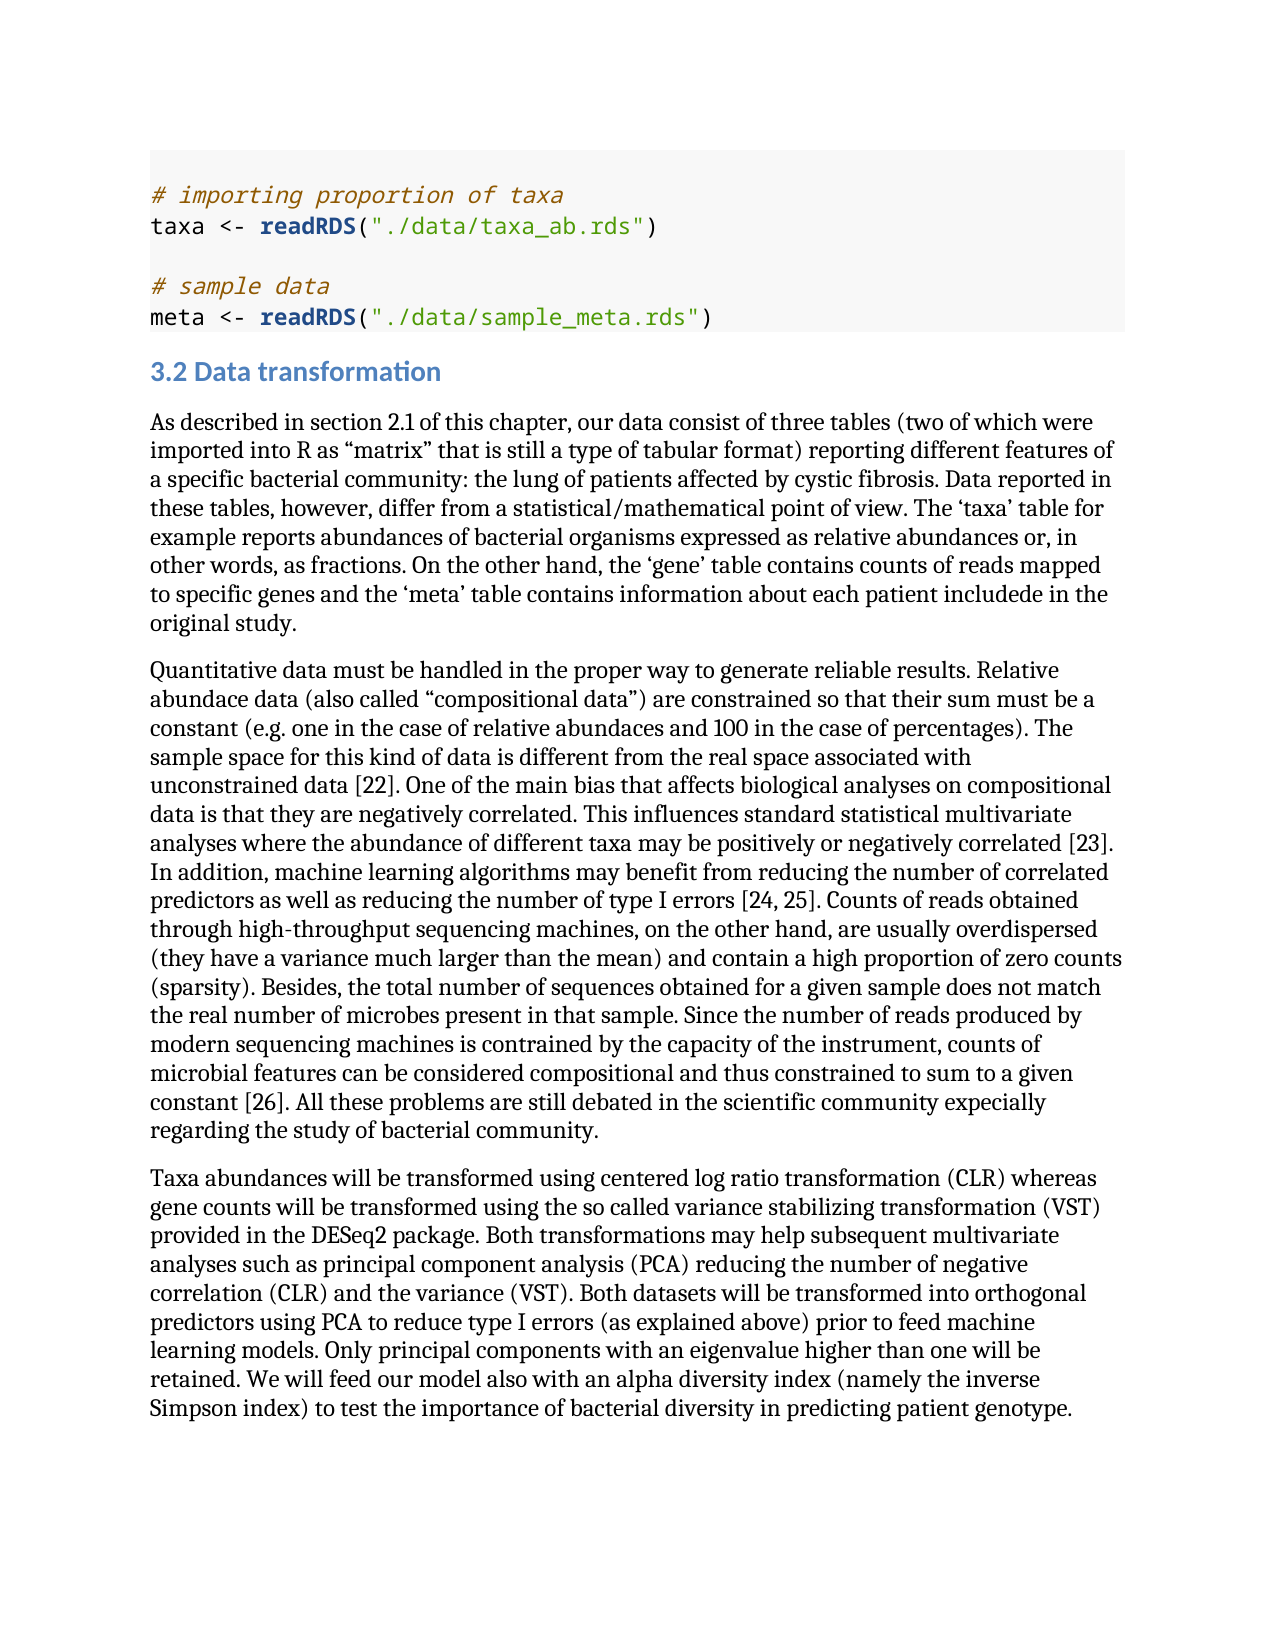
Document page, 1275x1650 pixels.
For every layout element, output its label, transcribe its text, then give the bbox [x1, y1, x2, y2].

text Taxa abundances will be transformed using centered log ratio transformation (CLR) whereas gene counts will be transformed using the so called variance stabilizing transformation (VST) provided in the DESeq2 package. Both transformations may help subsequent multivariate analyses such as principal component analysis (PCA) reducing the number of negative correlation (CLR) and the variance (VST). Both datasets will be transformed into orthogonal predictors using PCA to reduce type I errors (as explained above) prior to feed machine learning models. Only principal components with an eigenvalue higher than one will be retained. We will feed our model also with an alpha diversity index (namely the inverse Simpson index) to test the importance of bacterial diversity in predicting patient genotype. [150, 1164, 1125, 1423]
text Quantitative data must be handled in the proper way to generate reliable results. Relative abundace data (also called “compositional data”) are constrained so that their sum must be a constant (e.g. one in the case of relative abundaces and 100 in the case of percentages). The sample space for this kind of data is different from the real space associated with unconstrained data [22]. One of the main bias that affects biological analyses on compositional data is that they are negatively correlated. This influences standard statistical multivariate analyses where the abundance of different taxa may be positively or negatively correlated [23]. In addition, machine learning algorithms may benefit from reducing the number of correlated predictors as well as reducing the number of type I errors [24, 25]. Counts of reads obtained through high-throughput sequencing machines, on the other hand, are usually overdispersed (they have a variance much larger than the mean) and contain a high proportion of zero counts (sparsity). Besides, the total number of sequences obtained for a given sample does not match the real number of microbes present in that sample. Since the number of reads produced by modern sequencing machines is contrained by the capacity of the instrument, counts of microbial features can be considered compositional and thus constrained to sum to a given constant [26]. All these problems are still debated in the scientific community expecially regarding the study of bacterial community. [150, 656, 1125, 1145]
subtitle 3.2 Data transformation [150, 353, 1125, 389]
text As described in section 2.1 of this chapter, our data consist of three tables (two of which were imported into R as “matrix” that is still a type of tabular format) reporting different features of a specific bacterial community: the lung of patients affected by cystic fibrosis. Data reported in these tables, however, differ from a statistical/mathematical point of view. The ‘taxa’ table for example reports abundances of bacterial organisms expressed as relative abundances or, in other words, as fractions. On the other hand, the ‘gene’ table contains counts of reads mapped to specific genes and the ‘meta’ table contains information about each patient includede in the original study. [150, 408, 1125, 638]
